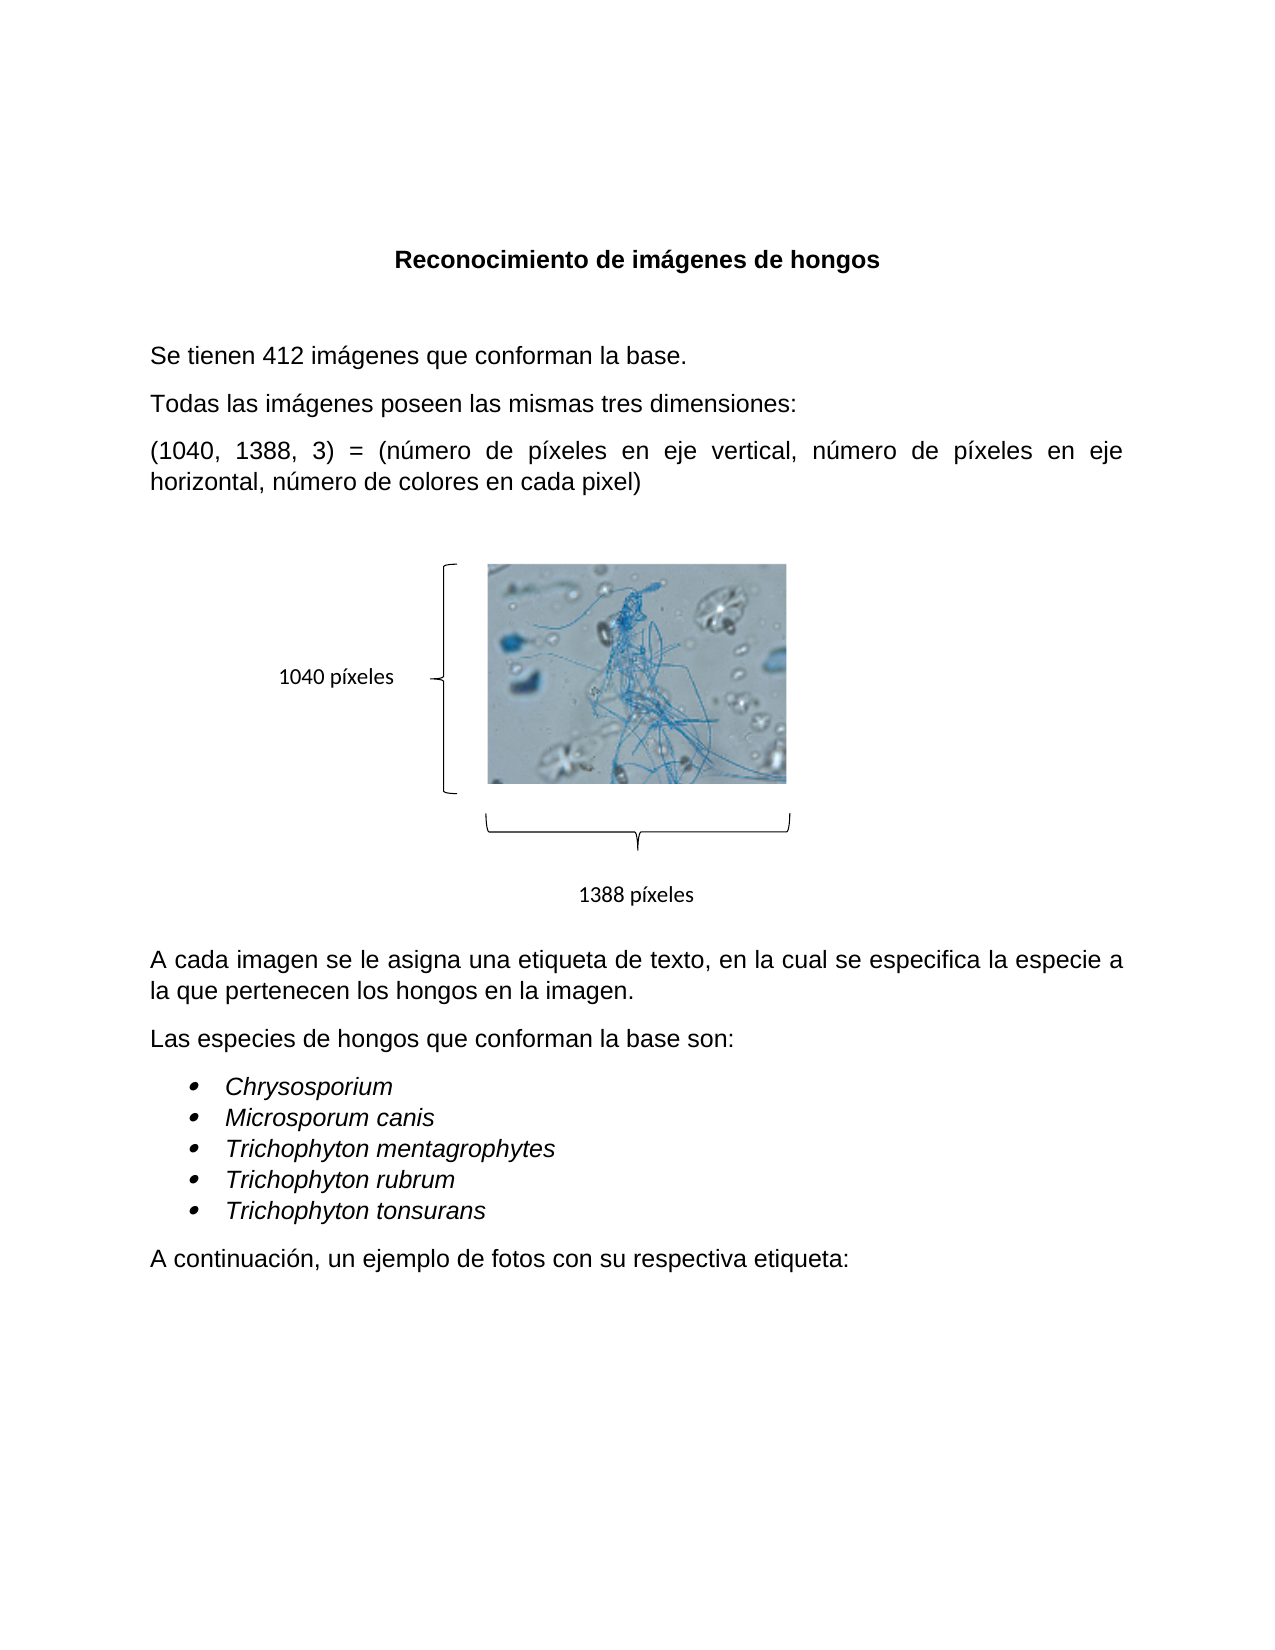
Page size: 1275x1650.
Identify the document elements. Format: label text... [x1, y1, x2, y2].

text Reconocimiento de imágenes de hongos [150, 245, 1125, 274]
list Trichophyton mentagrophytes [187, 1134, 1125, 1163]
list Trichophyton rubrum [187, 1165, 1125, 1194]
list Microsporum canis [187, 1103, 1125, 1132]
list Chrysosporium [187, 1072, 1125, 1101]
text (1040, 1388, 3) = (número de píxeles en eje vertical, número de píxeles en eje horizontal, número de colores en cada pixel) [150, 436, 1125, 496]
text A continuación, un ejemplo de fotos con su respectiva etiqueta: [150, 1244, 1125, 1273]
text Todas las imágenes poseen las mismas tres dimensiones: [150, 388, 1125, 417]
picture [487, 562, 788, 784]
text Las especies de hongos que conforman la base son: [150, 1024, 1125, 1053]
list Trichophyton tonsurans [187, 1196, 1125, 1225]
text Se tienen 412 imágenes que conforman la base. [150, 341, 1125, 369]
text A cada imagen se le asigna una etiqueta de texto, en la cual se especifica la especie a la que pertenecen los hongos en la imagen. [150, 945, 1125, 1005]
